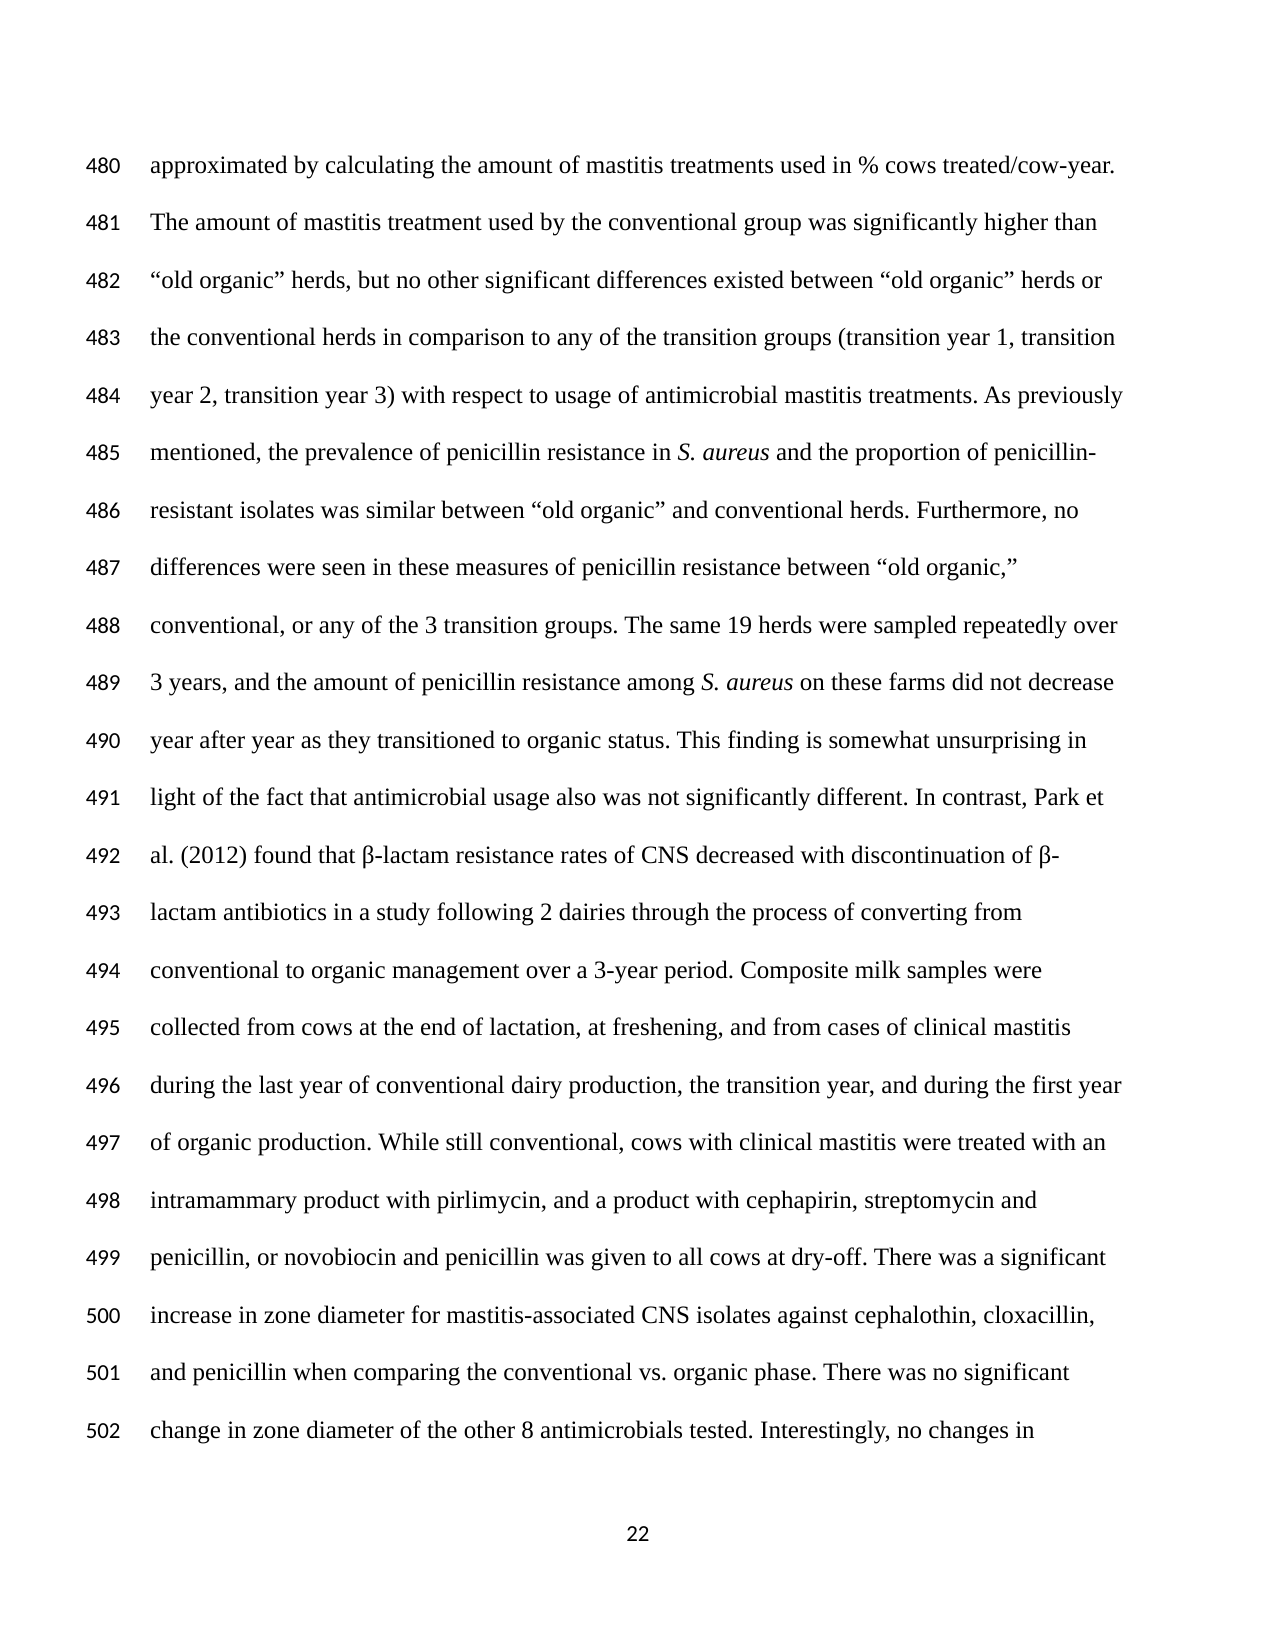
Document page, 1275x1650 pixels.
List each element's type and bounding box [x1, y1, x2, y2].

text [150, 150, 1125, 1444]
